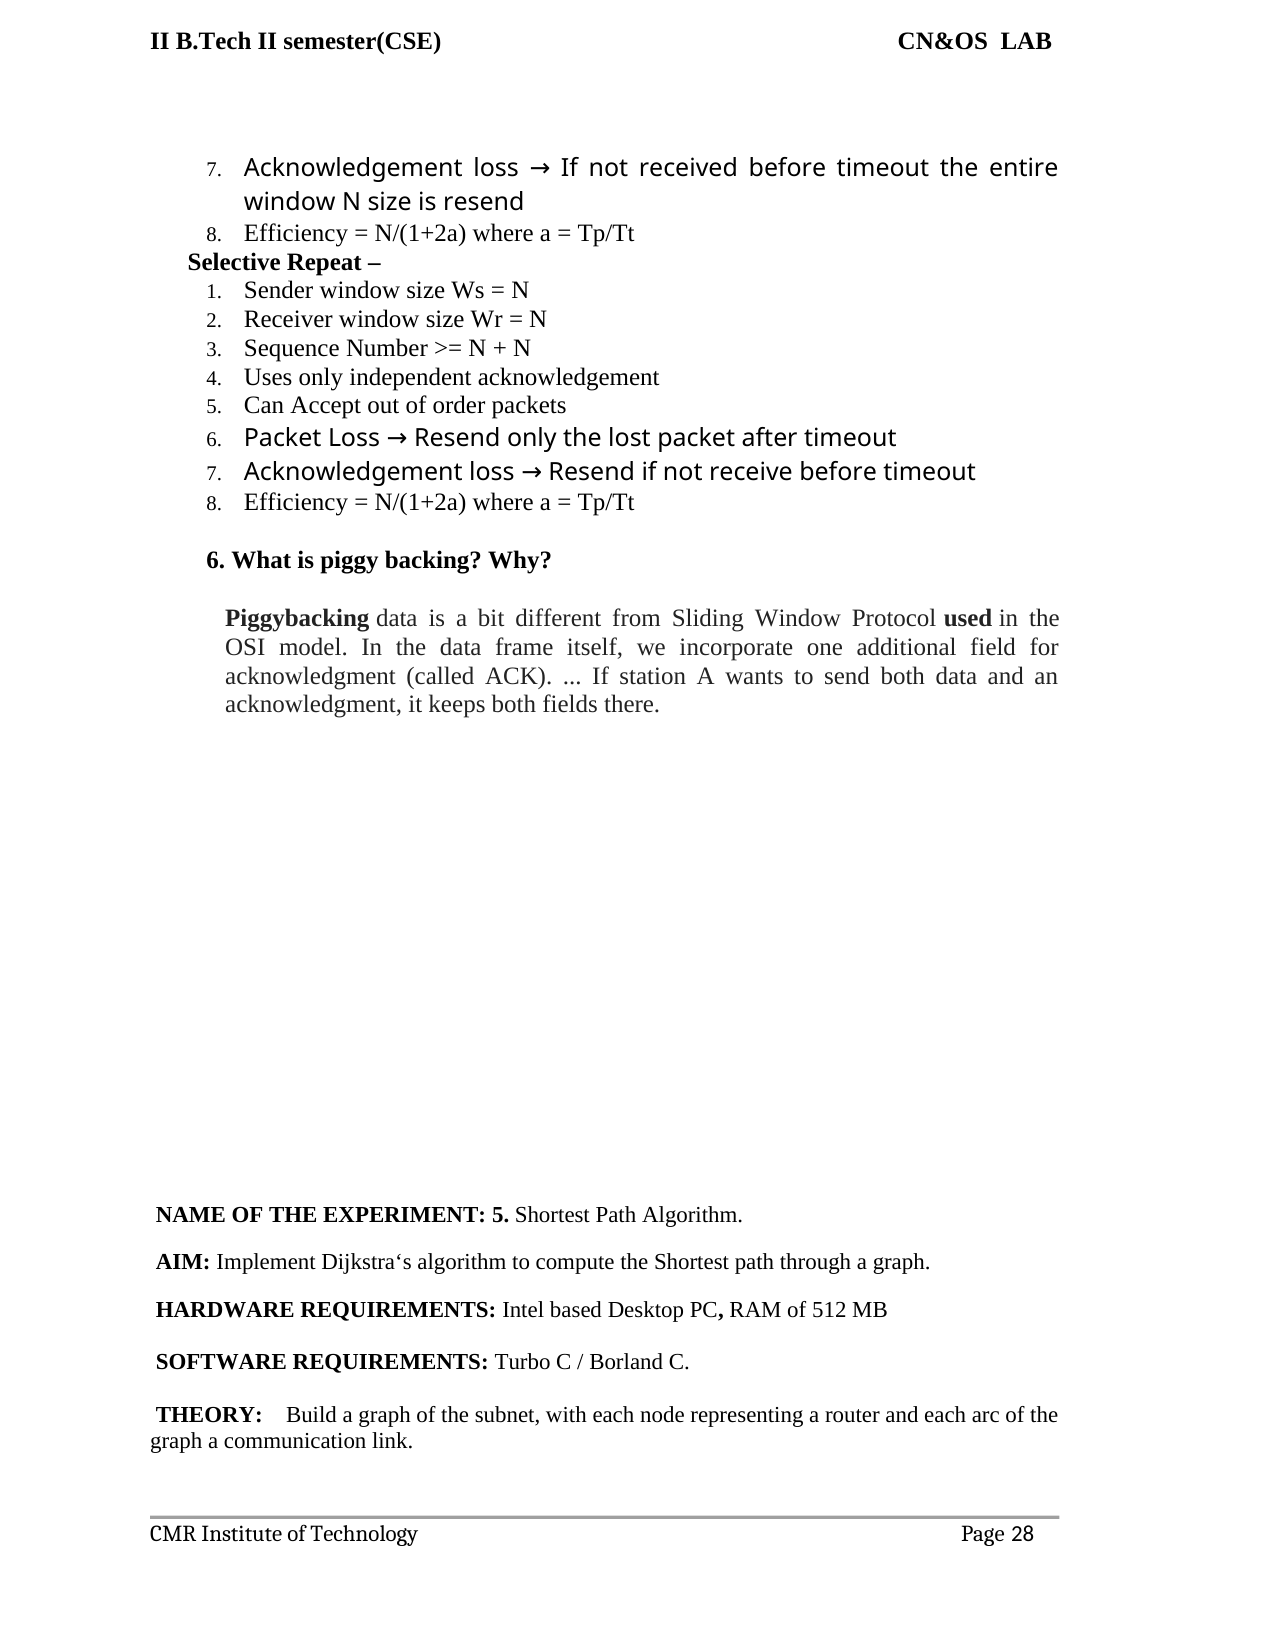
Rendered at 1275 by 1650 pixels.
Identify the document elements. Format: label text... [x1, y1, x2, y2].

list Sender window size Ws = N [206, 276, 1059, 304]
text SOFTWARE REQUIREMENTS: Turbo C / Borland C. [150, 1348, 1027, 1375]
text NAME OF THE EXPERIMENT: 5. Shortest Path Algorithm. [150, 1201, 1027, 1228]
text 6. What is piggy backing? Why? [150, 545, 1059, 574]
text THEORY: Build a graph of the subnet, with each node representing a router and each arc of the graph a communication link. [150, 1401, 1059, 1454]
text AIM: Implement Dijkstra‘s algorithm to compute the Shortest path through a graph. [150, 1248, 1027, 1275]
list Efficiency = N/(1+2a) where a = Tp/Tt [206, 487, 1059, 516]
list Can Accept out of order packets [206, 391, 1059, 419]
list Receiver window size Wr = N [206, 304, 1059, 333]
text Piggybacking data is a bit different from Sliding Window Protocol used in the OSI model. In the data frame itself, we incorporate one additional field for acknowledgment (called ACK). ... If station A wants to send both data and an acknowledgment, it keeps both fields there. [225, 689, 1059, 718]
list Acknowledgement loss → If not received before timeout the entire window N size is resend [206, 150, 1059, 218]
text HARDWARE REQUIREMENTS: Intel based Desktop PC, RAM of 512 MB [150, 1296, 1027, 1348]
list Uses only independent acknowledgement [206, 362, 1059, 391]
list Efficiency = N/(1+2a) where a = Tp/Tt [206, 218, 1059, 247]
list Packet Loss → Resend only the lost packet after timeout [206, 419, 1059, 453]
text Selective Repeat – [187, 247, 1059, 276]
list Acknowledgement loss → Resend if not receive before timeout [206, 453, 1059, 487]
list Sequence Number >= N + N [206, 333, 1059, 362]
